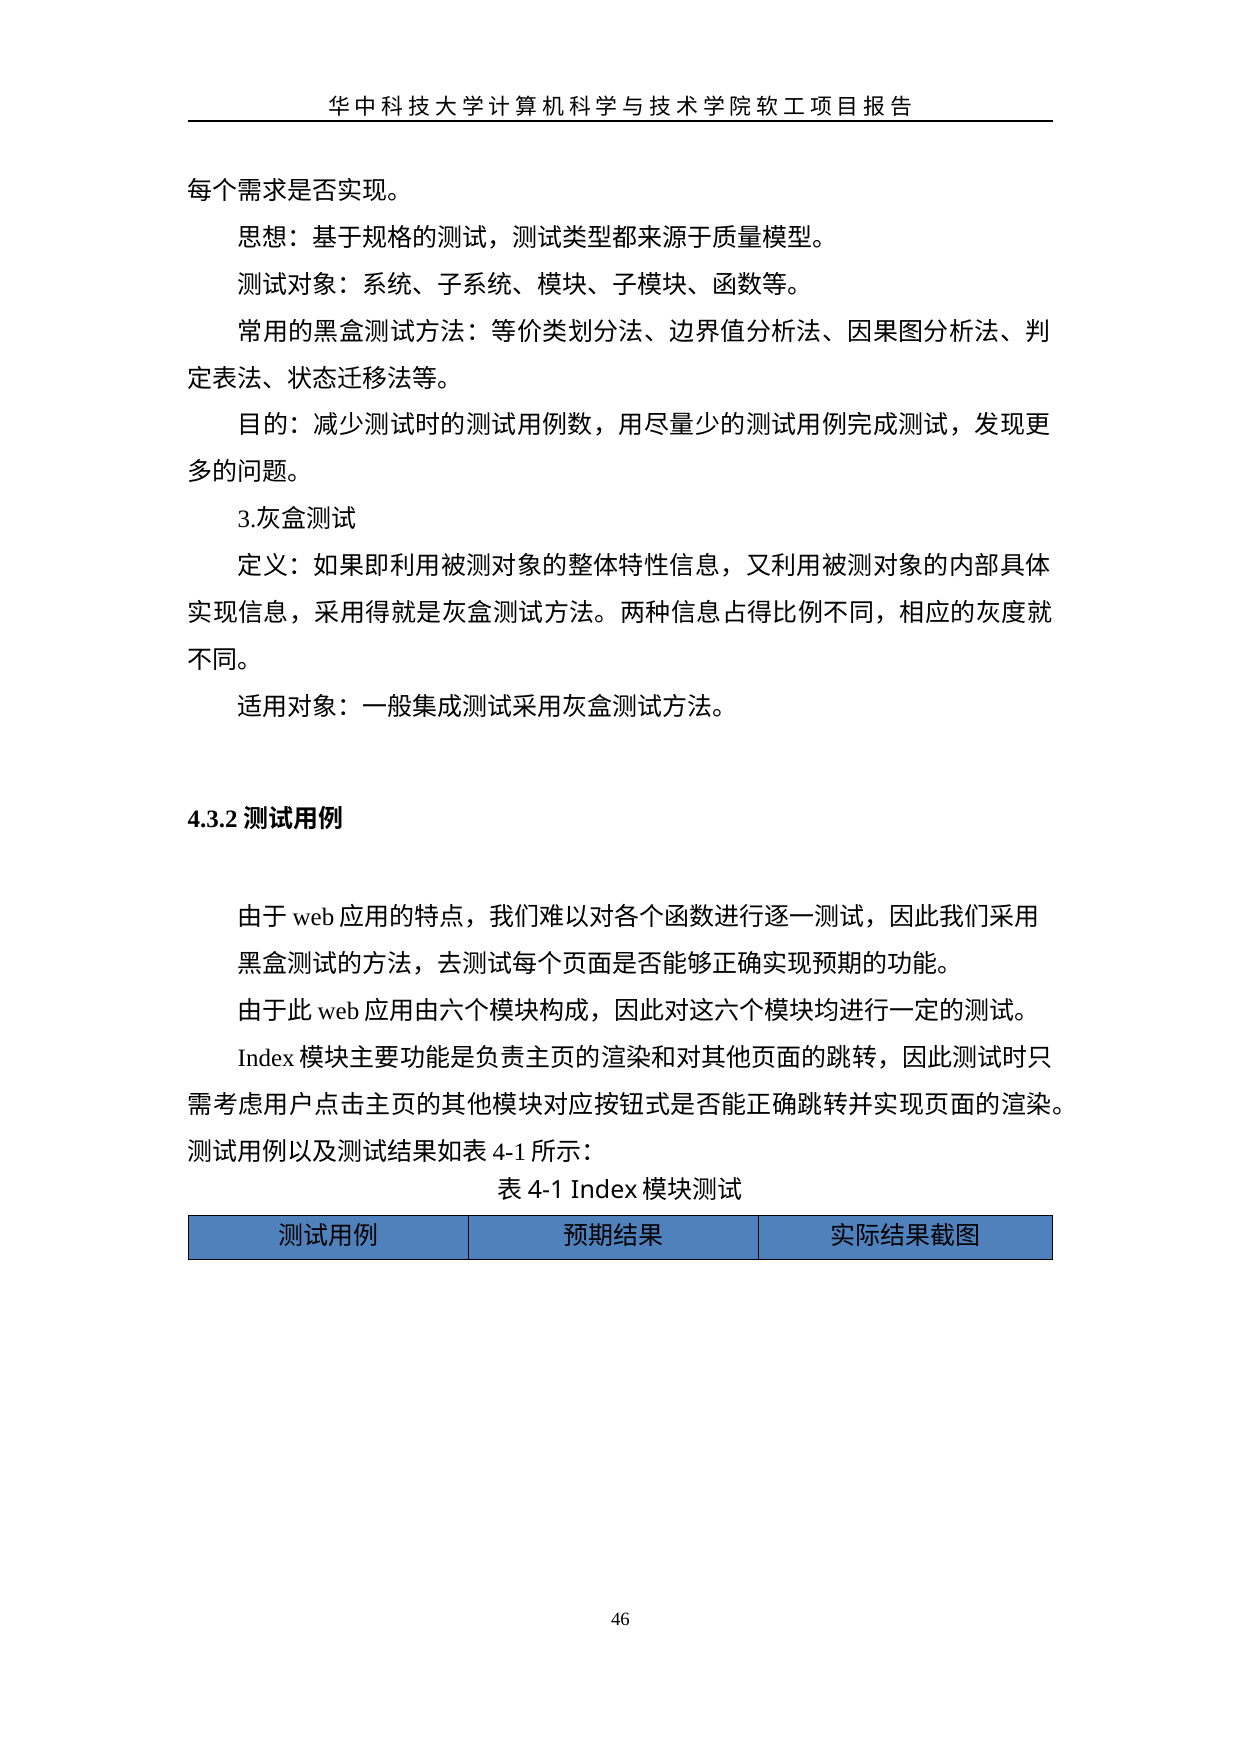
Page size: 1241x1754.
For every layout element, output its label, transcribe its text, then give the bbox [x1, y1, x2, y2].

text Index模块主要功能是负责主页的渲染和对其他页面的跳转，因此测试时只需考虑用户点击主页的其他模块对应按钮式是否能正确跳转并实现页面的渲染。测试用例以及测试结果如表4-1所示： [187, 1029, 1053, 1169]
text 由于此web应用由六个模块构成，因此对这六个模块均进行一定的测试。 [187, 982, 1053, 1029]
text 目的：减少测试时的测试用例数，用尽量少的测试用例完成测试，发现更多的问题。 [187, 396, 1053, 490]
text 适用对象：一般集成测试采用灰盒测试方法。 [187, 678, 1053, 724]
table_header 实际结果截图 [759, 1216, 1052, 1259]
text 表4-1 Index模块测试 [187, 1169, 1053, 1206]
text 4.3.2 测试用例 [187, 798, 1053, 835]
table_header 测试用例 [189, 1216, 468, 1259]
text 3.灰盒测试 [187, 490, 1053, 537]
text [187, 162, 1053, 209]
text 测试对象：系统、子系统、模块、子模块、函数等。 [187, 256, 1053, 303]
text 黑盒测试的方法，去测试每个页面是否能够正确实现预期的功能。 [187, 935, 1053, 982]
text 常用的黑盒测试方法：等价类划分法、边界值分析法、因果图分析法、判定表法、状态迁移法等。 [187, 303, 1053, 396]
text 思想：基于规格的测试，测试类型都来源于质量模型。 [187, 209, 1053, 256]
text 由于web应用的特点，我们难以对各个函数进行逐一测试，因此我们采用 [187, 888, 1053, 935]
text 定义：如果即利用被测对象的整体特性信息，又利用被测对象的内部具体实现信息，采用得就是灰盒测试方法。两种信息占得比例不同，相应的灰度就不同。 [187, 537, 1053, 678]
table_header 预期结果 [469, 1216, 758, 1259]
